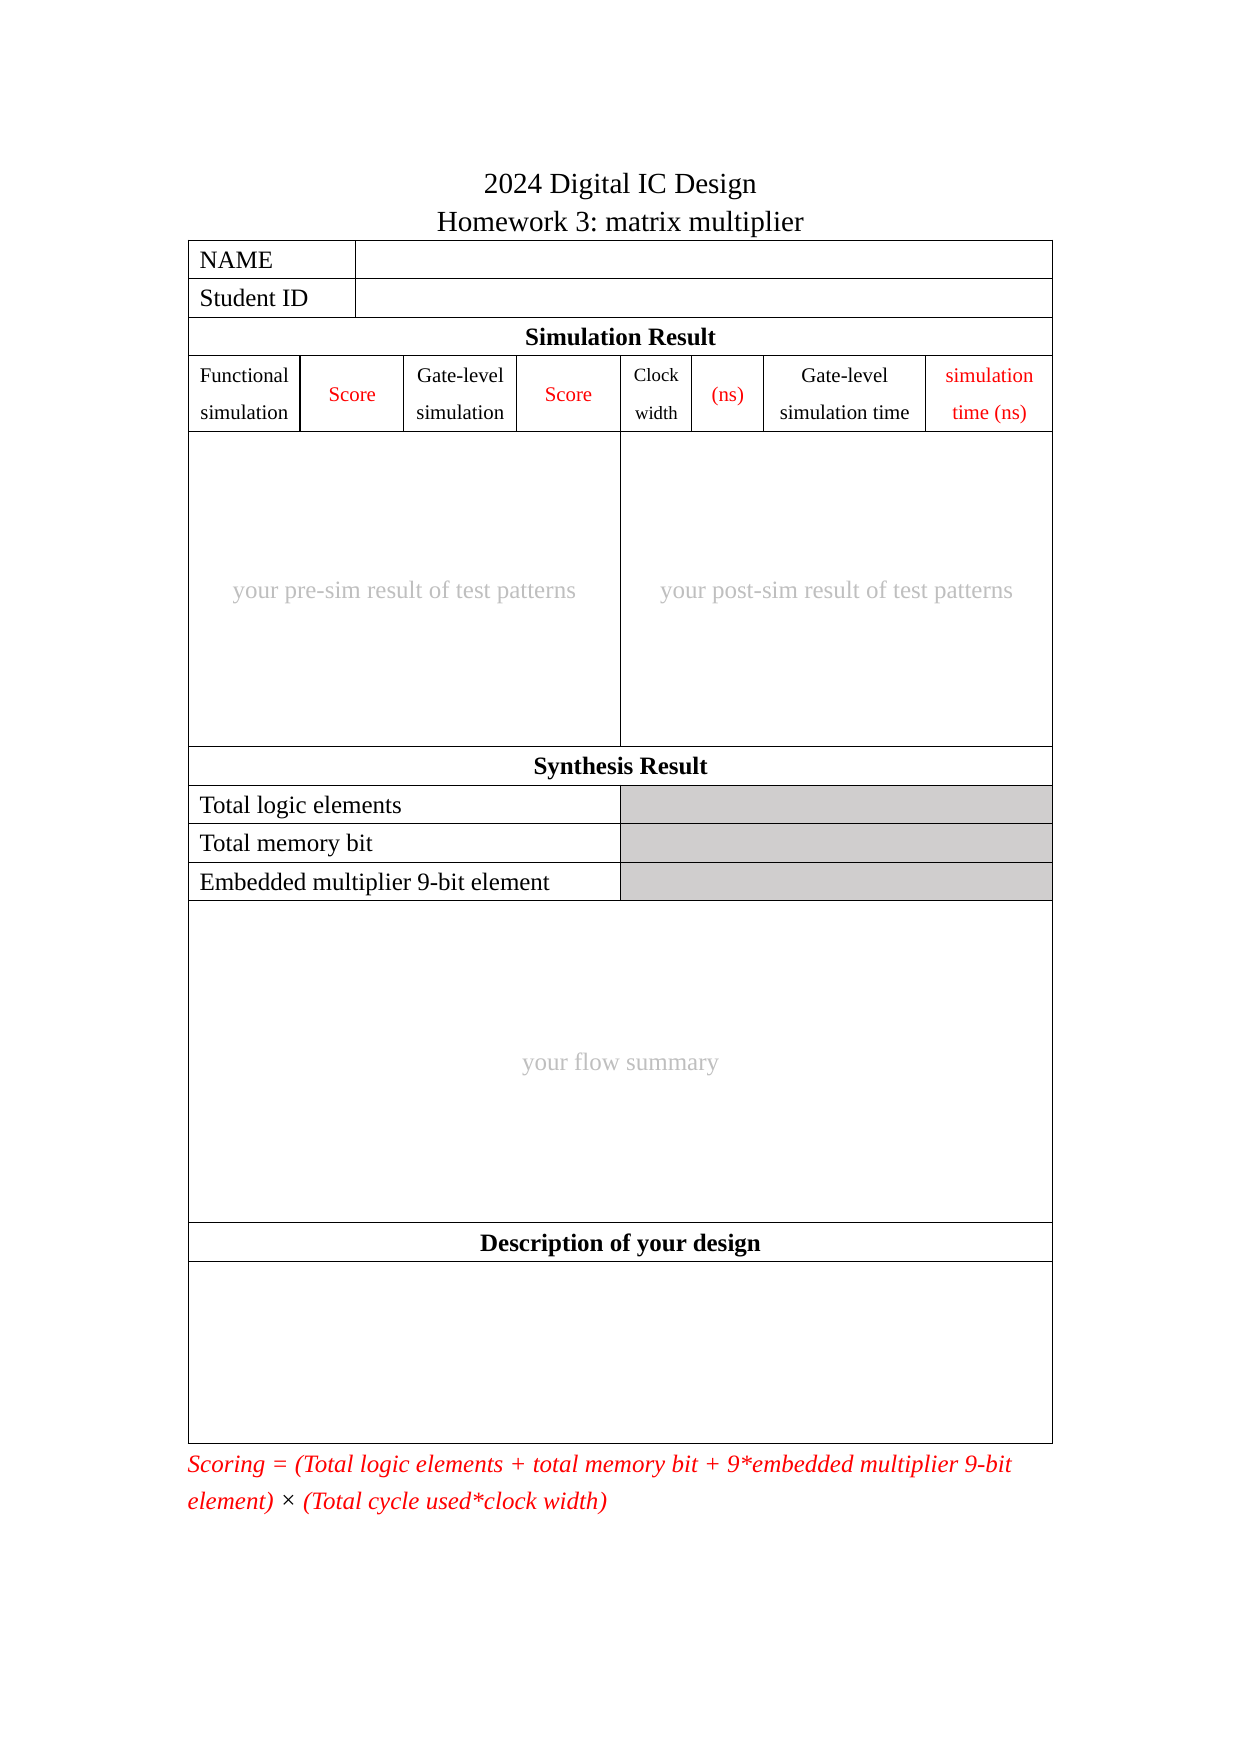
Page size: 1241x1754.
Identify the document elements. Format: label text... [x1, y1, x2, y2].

table_cell [621, 824, 1052, 862]
text 2024 Digital IC Design [187, 164, 1053, 202]
table_cell Gate-level simulation time [764, 356, 925, 431]
table_cell your pre-sim result of test patterns [189, 432, 620, 746]
table_cell your post-sim result of test patterns [621, 432, 1052, 746]
text Homework 3: matrix multiplier [187, 202, 1053, 239]
table_cell Simulation Result [189, 318, 1052, 355]
table_cell Description of your design [189, 1223, 1052, 1261]
table_cell [621, 863, 1052, 900]
table_cell Gate-level simulation [404, 356, 516, 431]
table_header NAME [189, 241, 355, 278]
table_cell your flow summary [189, 901, 1052, 1222]
table_cell Functional simulation [189, 356, 299, 431]
table_cell Total memory bit [189, 824, 620, 862]
table_cell Total logic elements [189, 786, 620, 823]
table_cell Embedded multiplier 9-bit element [189, 863, 620, 900]
table_cell Score [301, 356, 403, 431]
table_cell [356, 279, 1052, 317]
table_cell [621, 786, 1052, 823]
table_header [356, 241, 1052, 278]
text Scoring = (Total logic elements + total memory bit + 9*embedded multiplier 9-bit element) (Total cycle used*clock width) [187, 1444, 1053, 1519]
table_cell simulation time (ns) [926, 356, 1052, 431]
table_cell [189, 1262, 1052, 1443]
table_cell Synthesis Result [189, 747, 1052, 784]
table_cell (ns) [692, 356, 763, 431]
table_cell Student ID [189, 279, 355, 317]
table_cell Clock width [621, 356, 691, 431]
table_cell Score [517, 356, 620, 431]
